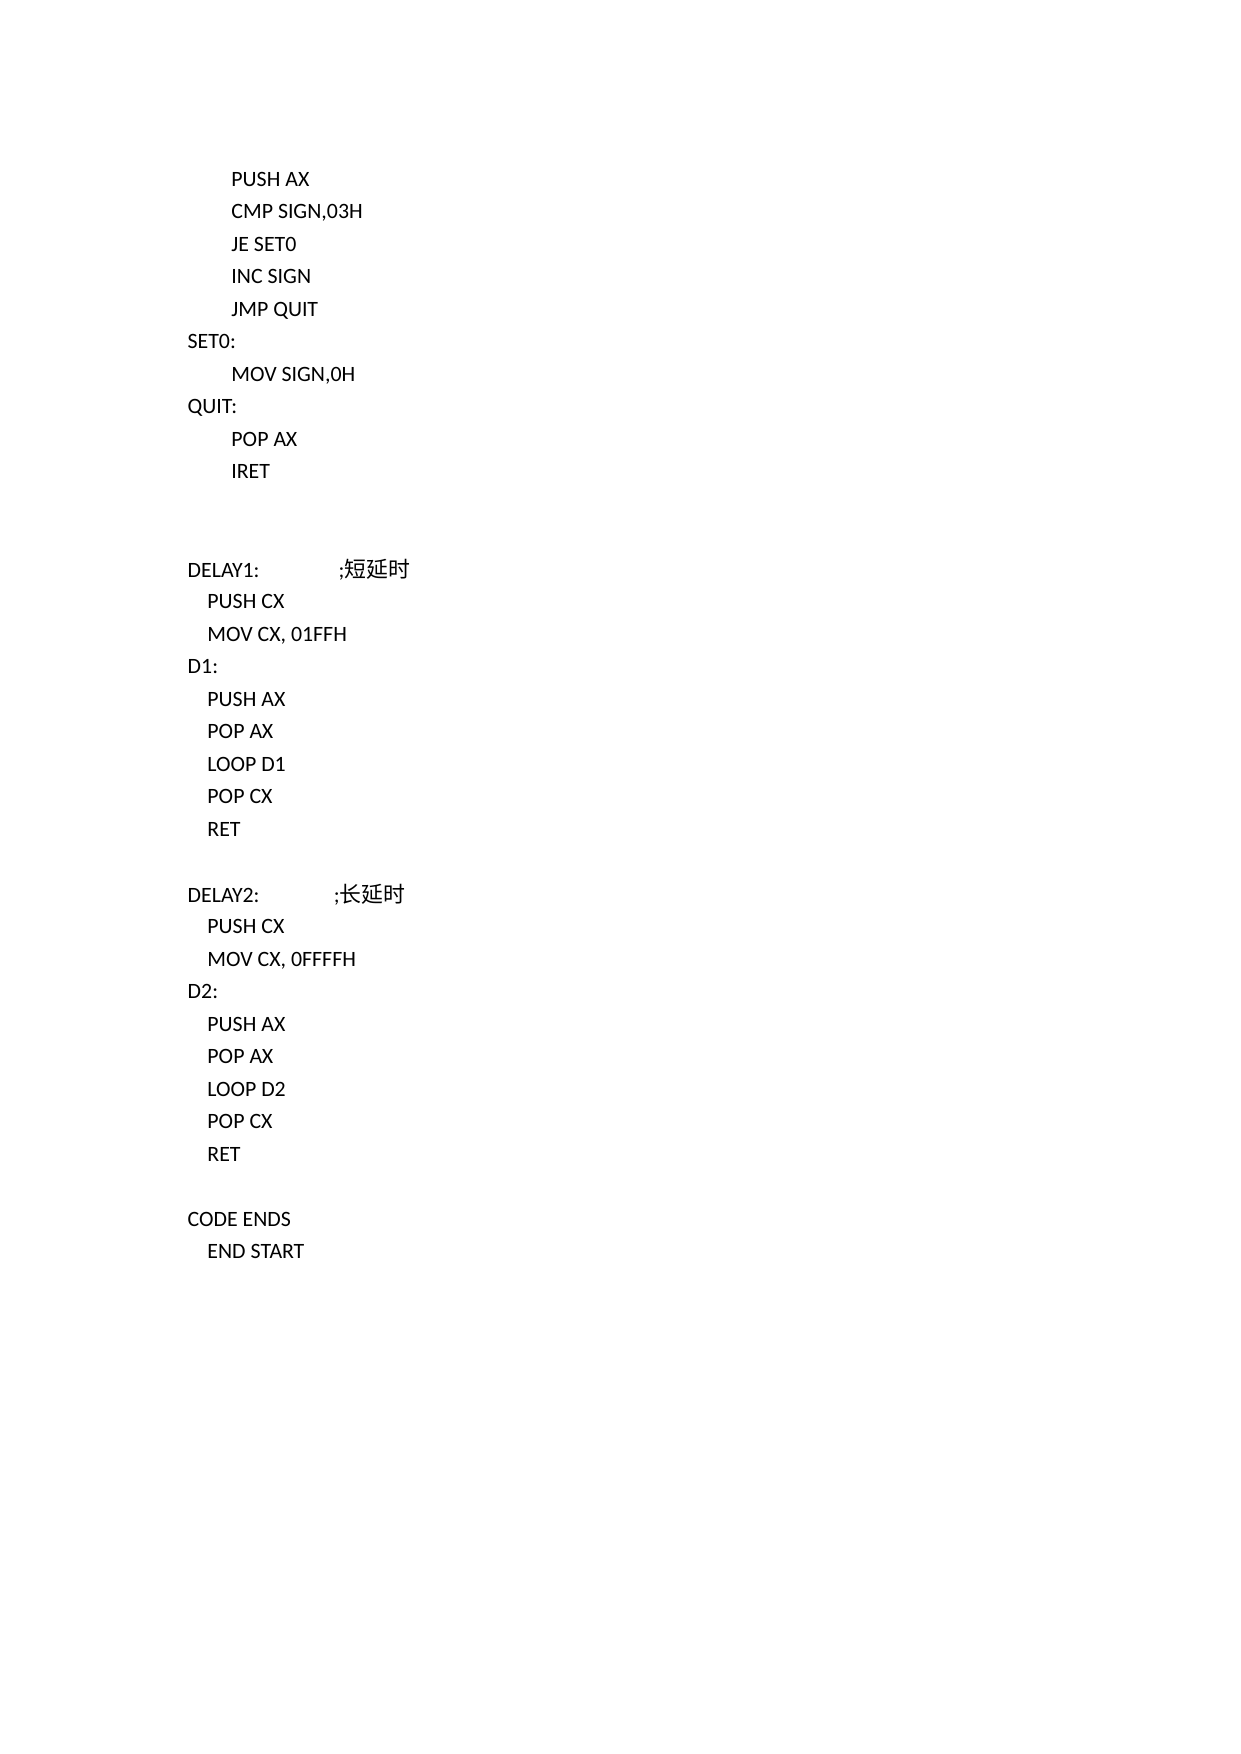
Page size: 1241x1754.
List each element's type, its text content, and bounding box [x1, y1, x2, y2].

text IRET [187, 454, 1053, 487]
text END START [187, 1234, 1053, 1267]
text D2: [187, 974, 1053, 1007]
text PUSH CX [187, 584, 1053, 617]
text PUSH CX [187, 909, 1053, 942]
text CMP SIGN,03H [187, 194, 1053, 227]
text POP AX [187, 1039, 1053, 1072]
text MOV SIGN,0H [187, 357, 1053, 389]
text RET [187, 812, 1053, 844]
text POP AX [187, 422, 1053, 454]
text MOV CX, 0FFFFH [187, 942, 1053, 974]
text SET0: [187, 324, 1053, 357]
text RET [187, 1137, 1053, 1169]
text PUSH AX [187, 162, 1053, 194]
text PUSH AX [187, 682, 1053, 714]
text PUSH AX [187, 1007, 1053, 1039]
text LOOP D1 [187, 747, 1053, 779]
text CODE ENDS [187, 1202, 1053, 1234]
text POP AX [187, 714, 1053, 747]
text D1: [187, 649, 1053, 682]
text DELAY1: ;短延时 [187, 552, 1053, 584]
text LOOP D2 [187, 1072, 1053, 1104]
text POP CX [187, 779, 1053, 812]
text POP CX [187, 1104, 1053, 1137]
text QUIT: [187, 389, 1053, 422]
text JE SET0 [187, 227, 1053, 259]
text MOV CX, 01FFH [187, 617, 1053, 649]
text INC SIGN [187, 259, 1053, 292]
text JMP QUIT [187, 292, 1053, 324]
text DELAY2: ;长延时 [187, 877, 1053, 909]
